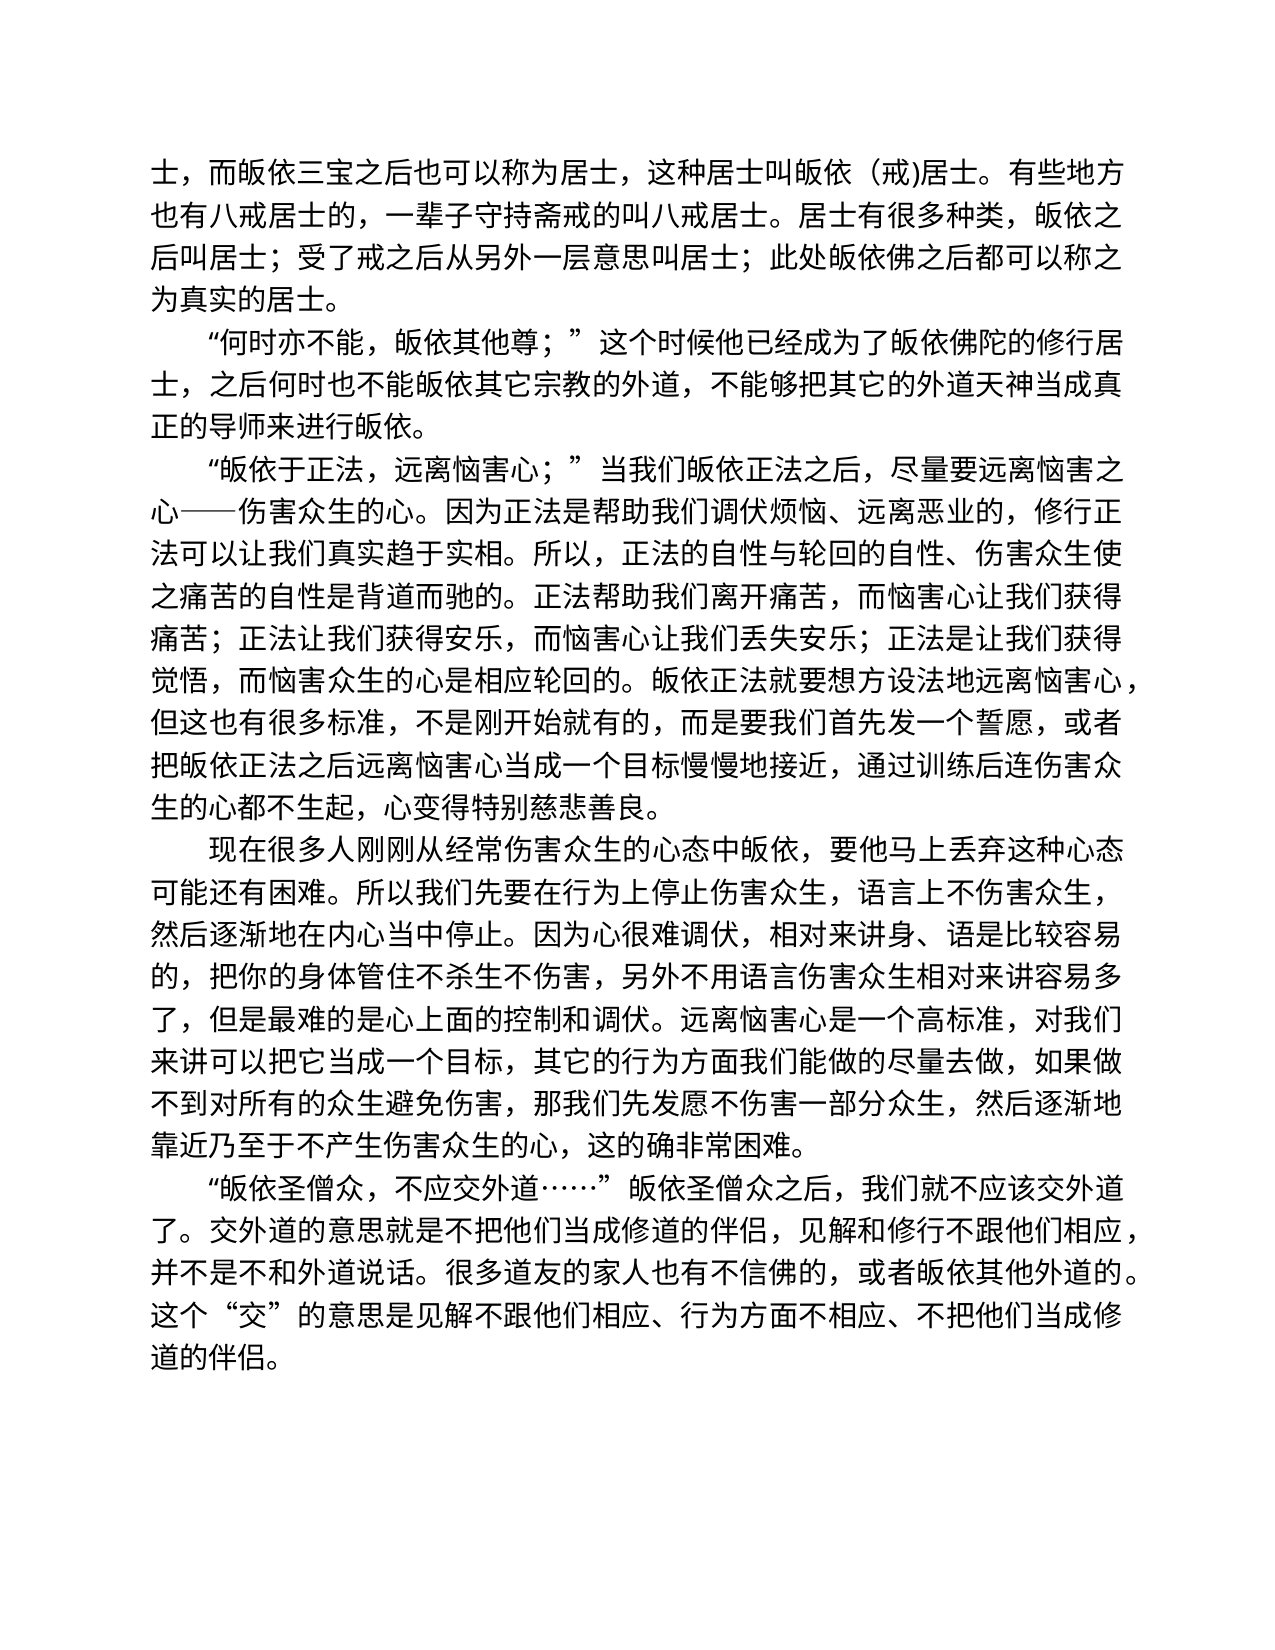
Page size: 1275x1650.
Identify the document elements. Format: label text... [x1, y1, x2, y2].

text 现在很多人刚刚从经常伤害众生的心态中皈依，要他马上丢弃这种心态可能还有困难。所以我们先要在行为上停止伤害众生，语言上不伤害众生，然后逐渐地在内心当中停止。因为心很难调伏，相对来讲身、语是比较容易的，把你的身体管住不杀生不伤害，另外不用语言伤害众生相对来讲容易多了，但是最难的是心上面的控制和调伏。远离恼害心是一个高标准，对我们来讲可以把它当成一个目标，其它的行为方面我们能做的尽量去做，如果做不到对所有的众生避免伤害，那我们先发愿不伤害一部分众生，然后逐渐地靠近乃至于不产生伤害众生的心，这的确非常困难。 [150, 827, 1125, 1165]
text “皈依圣僧众，不应交外道……”皈依圣僧众之后，我们就不应该交外道了。交外道的意思就是不把他们当成修道的伴侣，见解和修行不跟他们相应，并不是不和外道说话。很多道友的家人也有不信佛的，或者皈依其他外道的。这个“交”的意思是见解不跟他们相应、行为方面不相应、不把他们当成修道的伴侣。 [150, 1165, 1125, 1377]
text “皈依于正法，远离恼害心；”当我们皈依正法之后，尽量要远离恼害之心——伤害众生的心。因为正法是帮助我们调伏烦恼、远离恶业的，修行正法可以让我们真实趋于实相。所以，正法的自性与轮回的自性、伤害众生使之痛苦的自性是背道而驰的。正法帮助我们离开痛苦，而恼害心让我们获得痛苦；正法让我们获得安乐，而恼害心让我们丢失安乐；正法是让我们获得觉悟，而恼害众生的心是相应轮回的。皈依正法就要想方设法地远离恼害心，但这也有很多标准，不是刚开始就有的，而是要我们首先发一个誓愿，或者把皈依正法之后远离恼害心当成一个目标慢慢地接近，通过训练后连伤害众生的心都不生起，心变得特别慈悲善良。 [150, 446, 1125, 827]
text “何时亦不能，皈依其他尊；”这个时候他已经成为了皈依佛陀的修行居士，之后何时也不能皈依其它宗教的外道，不能够把其它的外道天神当成真正的导师来进行皈依。 [150, 319, 1125, 446]
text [150, 150, 1125, 319]
